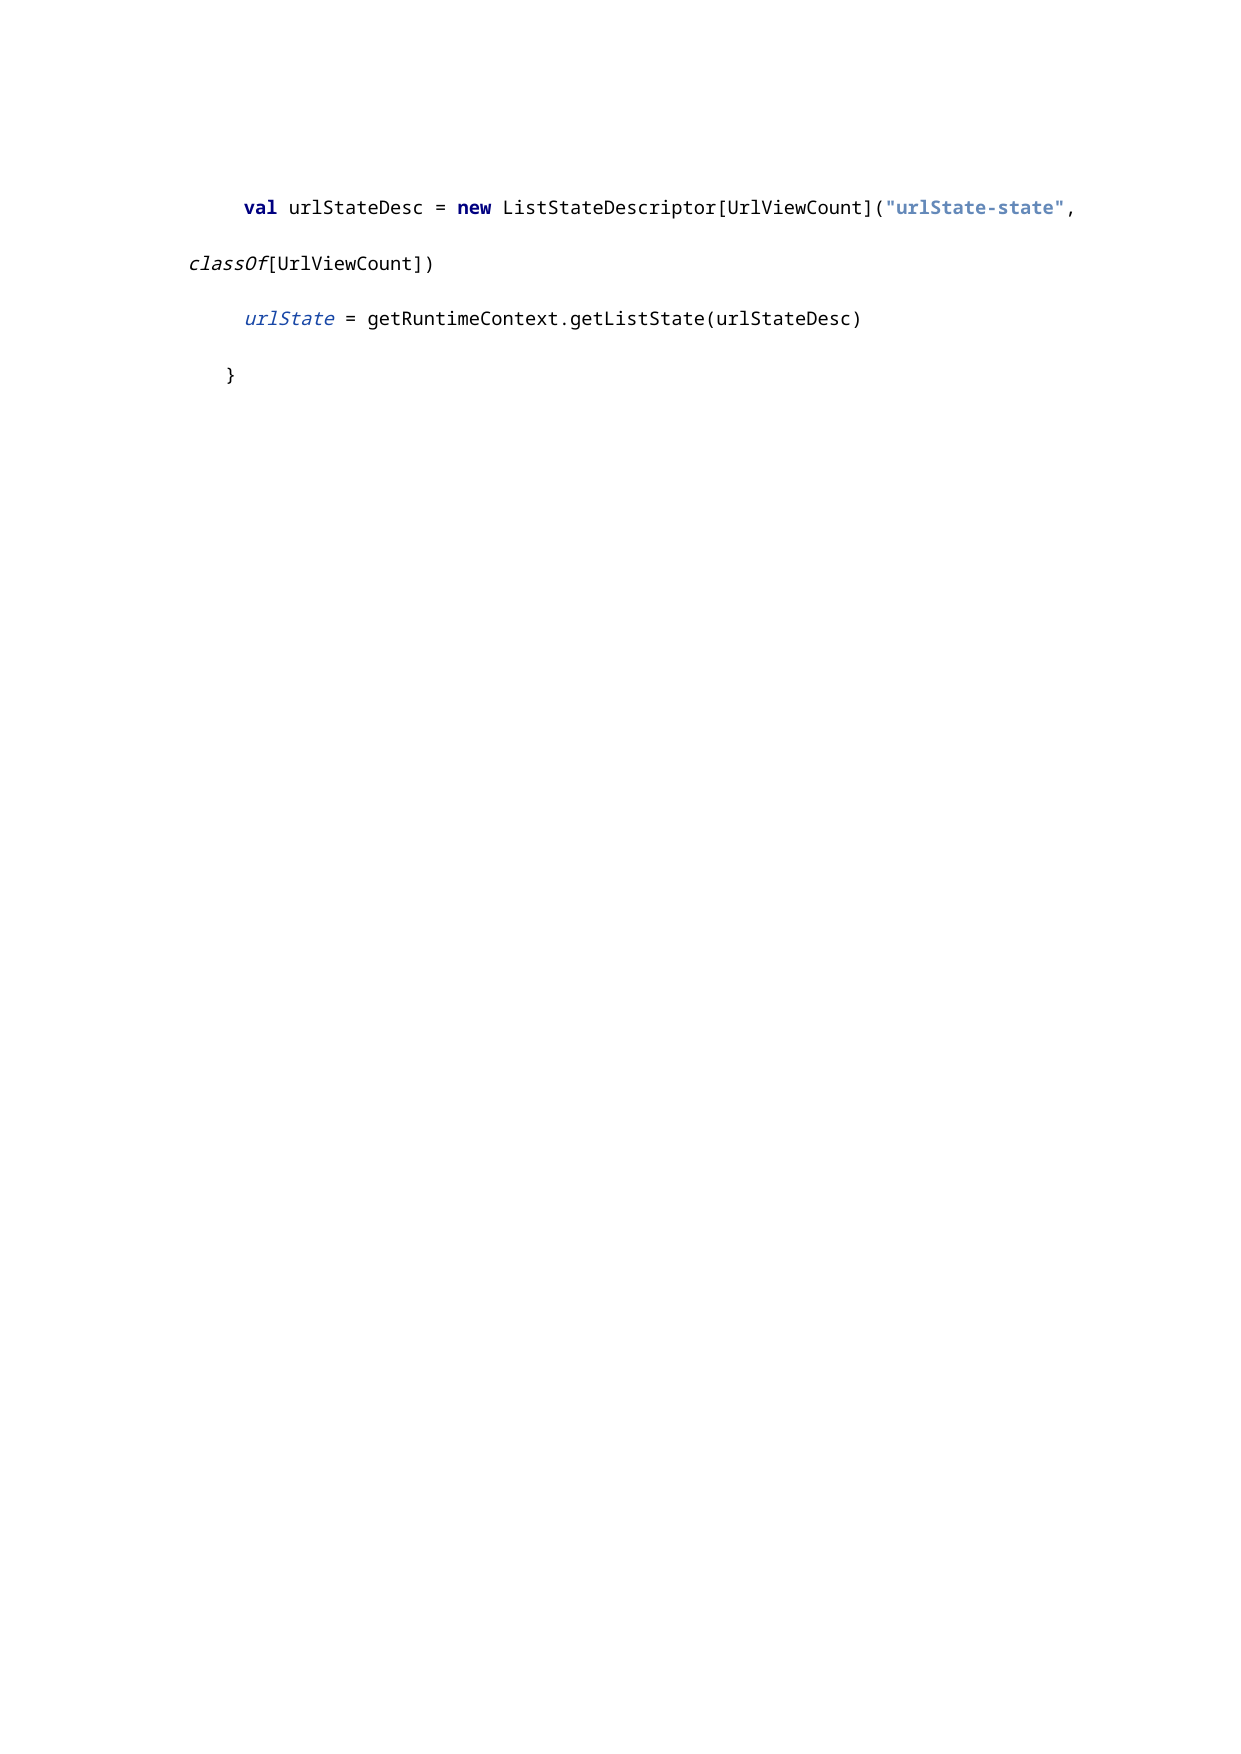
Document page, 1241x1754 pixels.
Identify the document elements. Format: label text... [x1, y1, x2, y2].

text val urlStateDesc = new ListStateDescriptor[UrlViewCount]("urlState-state", [244, 194, 1086, 220]
text } [225, 361, 1086, 386]
text urlState = getRuntimeContext.getListState(urlStateDesc) [244, 305, 1086, 331]
text classOf[UrlViewCount]) [187, 250, 1086, 275]
